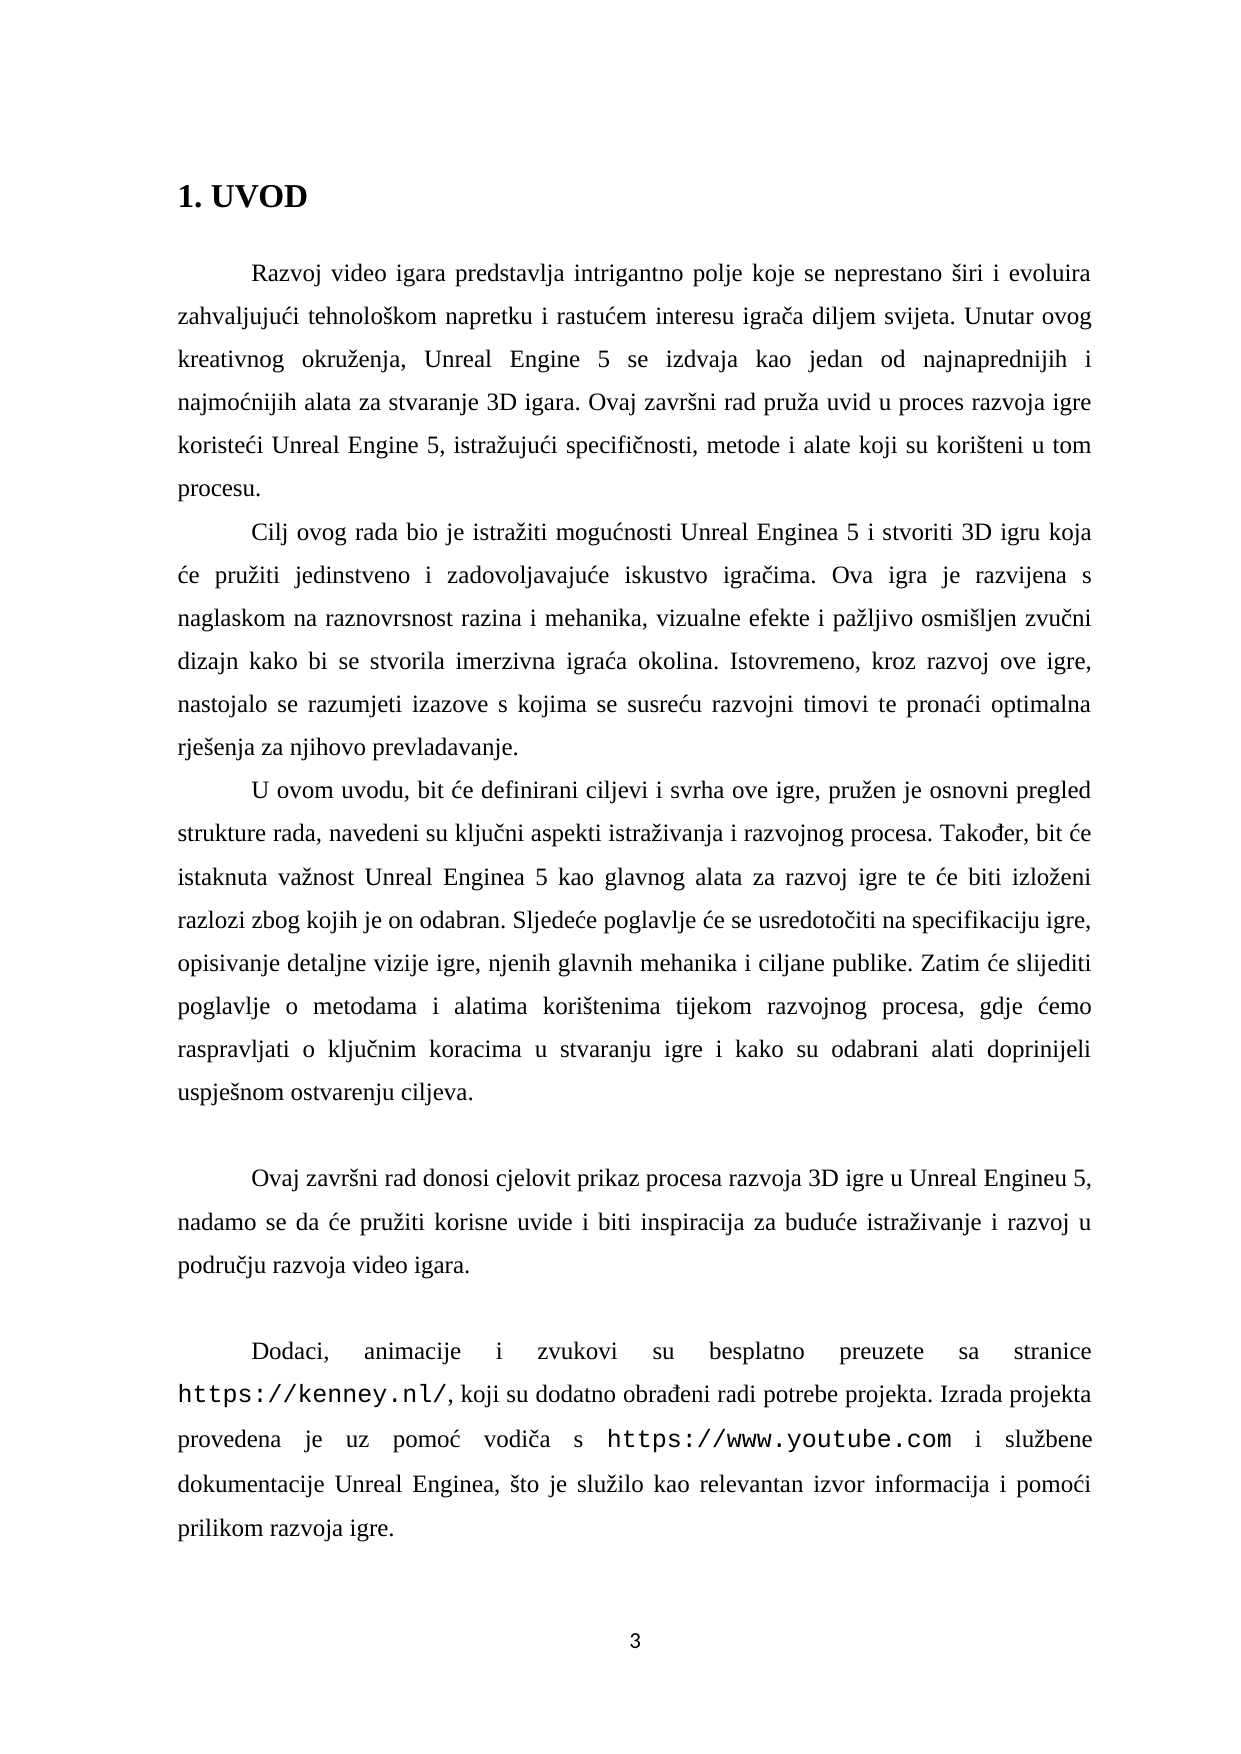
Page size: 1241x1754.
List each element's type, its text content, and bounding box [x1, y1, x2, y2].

text Razvoj video igara predstavlja intrigantno polje koje se neprestano širi i evoluira zahvaljujući tehnološkom napretku i rastućem interesu igrača diljem svijeta. Unutar ovog kreativnog okruženja, Unreal Engine 5 se izdvaja kao jedan od najnaprednijih i najmoćnijih alata za stvaranje 3D igara. Ovaj završni rad pruža uvid u proces razvoja igre koristeći Unreal Engine 5, istražujući specifičnosti, metode i alate koji su korišteni u tom procesu. [177, 258, 1092, 502]
text U ovom uvodu, bit će definirani ciljevi i svrha ove igre, pružen je osnovni pregled strukture rada, navedeni su ključni aspekti istraživanja i razvojnog procesa. Također, bit će istaknuta važnost Unreal Enginea 5 kao glavnog alata za razvoj igre te će biti izloženi razlozi zbog kojih je on odabran. Sljedeće poglavlje će se usredotočiti na specifikaciju igre, opisivanje detaljne vizije igre, njenih glavnih mehanika i ciljane publike. Zatim će slijediti poglavlje o metodama i alatima korištenima tijekom razvojnog procesa, gdje ćemo raspravljati o ključnim koracima u stvaranju igre i kako su odabrani alati doprinijeli uspješnom ostvarenju ciljeva. [177, 775, 1092, 1106]
text Cilj ovog rada bio je istražiti mogućnosti Unreal Enginea 5 i stvoriti 3D igru koja će pružiti jedinstveno i zadovoljavajuće iskustvo igračima. Ova igra je razvijena s naglaskom na raznovrsnost razina i mehanika, vizualne efekte i pažljivo osmišljen zvučni dizajn kako bi se stvorila imerzivna igraća okolina. Istovremeno, kroz razvoj ove igre, nastojalo se razumjeti izazove s kojima se susreću razvojni timovi te pronaći optimalna rješenja za njihovo prevladavanje. [177, 517, 1092, 761]
subtitle 1. UVOD [177, 176, 1092, 215]
text Ovaj završni rad donosi cjelovit prikaz procesa razvoja 3D igre u Unreal Engineu 5, nadamo se da će pružiti korisne uvide i biti inspiracija za buduće istraživanje i razvoj u području razvoja video igara. [177, 1163, 1092, 1278]
text Dodaci, animacije i zvukovi su besplatno preuzete sa stranice https://kenney.nl/, koji su dodatno obrađeni radi potrebe projekta. Izrada projekta provedena je uz pomoć vodiča s https://www.youtube.com i službene dokumentacije Unreal Enginea, što je služilo kao relevantan izvor informacija i pomoći prilikom razvoja igre. [177, 1336, 1092, 1541]
